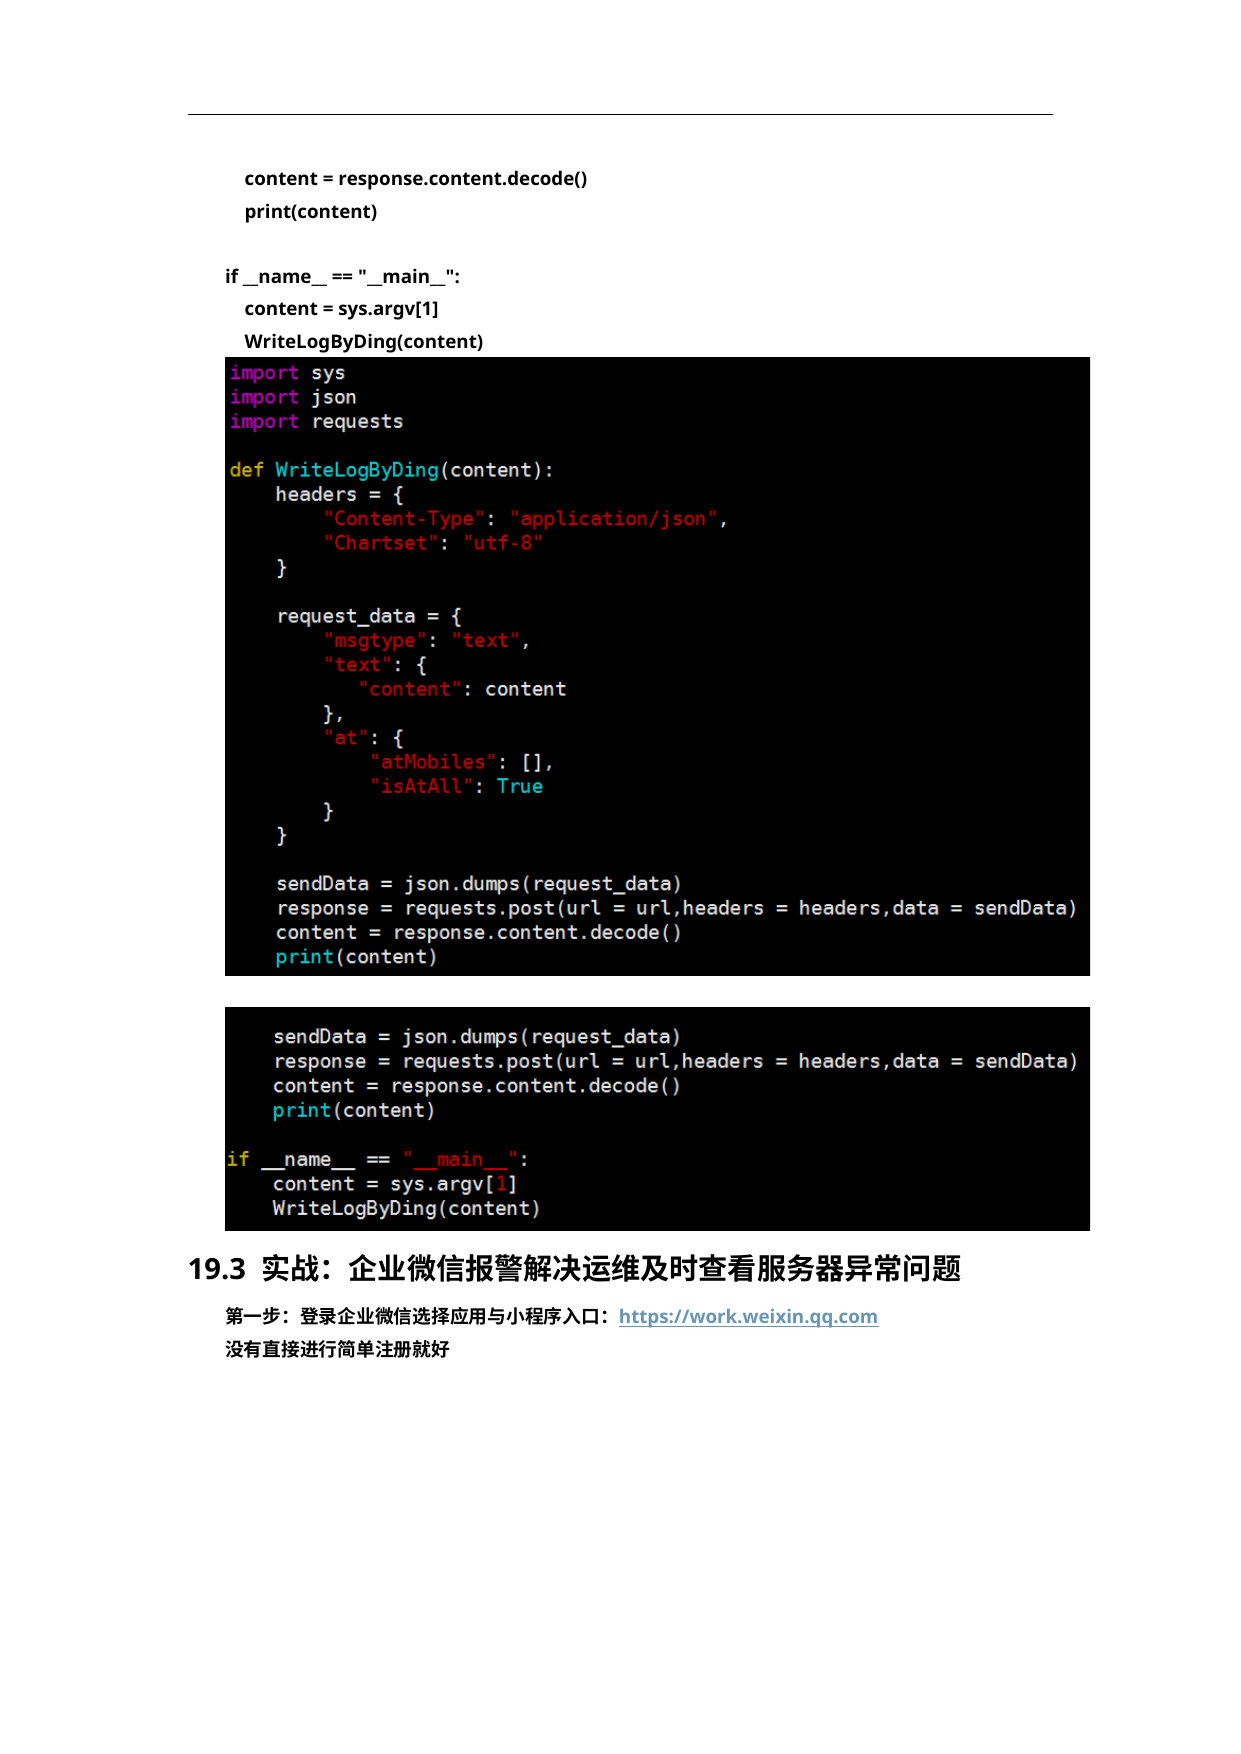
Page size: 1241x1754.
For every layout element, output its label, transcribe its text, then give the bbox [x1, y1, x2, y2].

text if __name__ == "__main__": [187, 259, 1053, 292]
text 没有直接进行简单注册就好 [187, 1332, 1053, 1364]
text content = sys.argv[1] [187, 292, 1053, 324]
picture [225, 357, 1091, 976]
text 第一步：登录企业微信选择应用与小程序入口：https://work.weixin.qq.com [187, 1299, 1053, 1332]
text content = response.content.decode() [187, 162, 1053, 194]
text WriteLogByDing(content) [187, 324, 1053, 357]
picture [225, 1007, 1091, 1231]
subtitle 19.3 实战：企业微信报警解决运维及时查看服务器异常问题 [187, 1234, 1053, 1299]
text print(content) [187, 194, 1053, 227]
